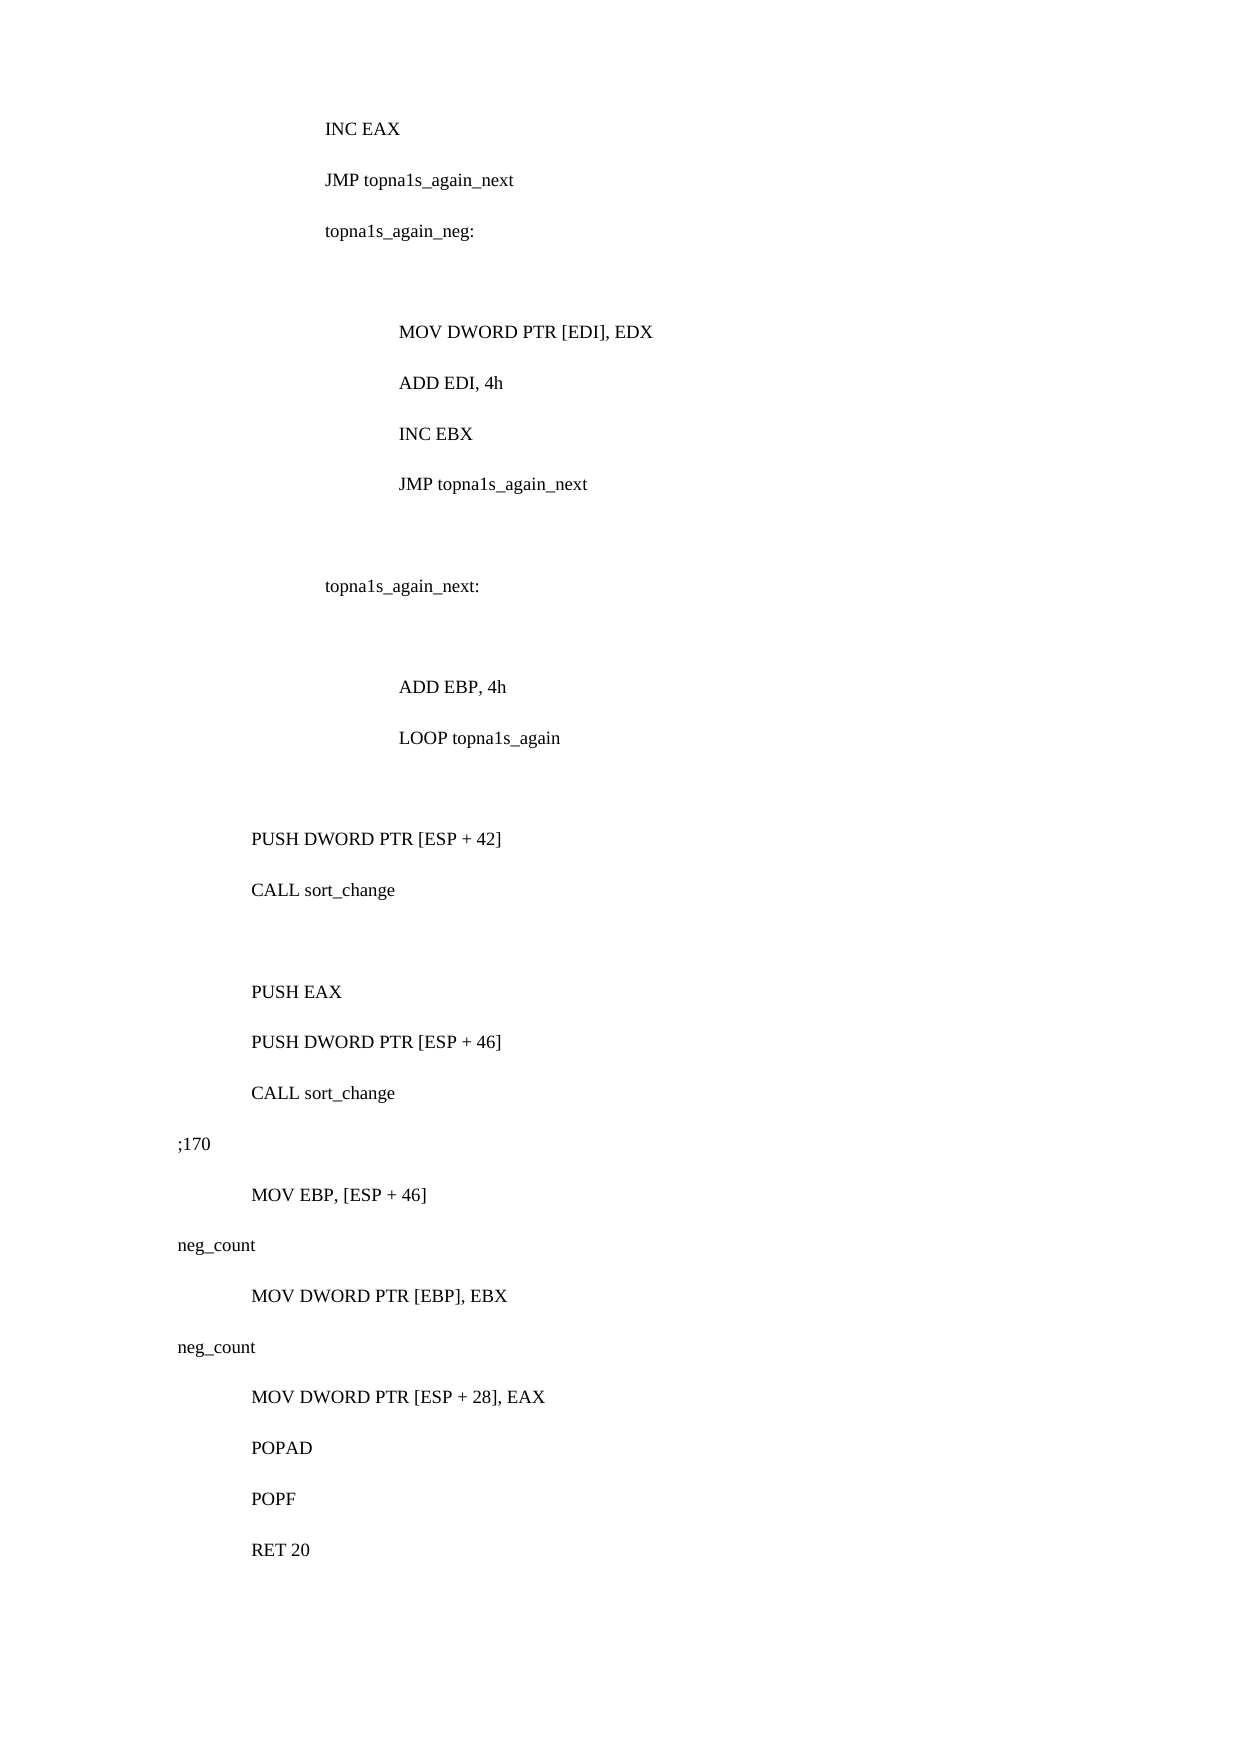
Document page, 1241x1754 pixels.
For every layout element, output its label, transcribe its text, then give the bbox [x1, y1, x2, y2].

text topna1s_again_next: [177, 575, 1152, 596]
text MOV DWORD PTR [EDI], EDX [177, 321, 1152, 343]
text MOV DWORD PTR [ESP + 28], EAX [177, 1386, 1152, 1408]
text topna1s_again_neg: [177, 219, 1152, 241]
text CALL sort_change [177, 879, 1152, 901]
text ADD EBP, 4h [177, 676, 1152, 698]
text PUSH DWORD PTR [ESP + 42] [177, 828, 1152, 850]
text CALL sort_change [177, 1082, 1152, 1103]
text JMP topna1s_again_next [177, 169, 1152, 190]
text ;170 [177, 1133, 1152, 1154]
text JMP topna1s_again_next [177, 473, 1152, 495]
text neg_count [177, 1336, 1152, 1357]
text POPF [177, 1488, 1152, 1509]
text INC EAX [177, 118, 1152, 140]
text PUSH EAX [177, 981, 1152, 1002]
text POPAD [177, 1437, 1152, 1459]
text RET 20 [177, 1538, 1152, 1560]
text LOOP topna1s_again [177, 727, 1152, 748]
text neg_count [177, 1234, 1152, 1256]
text INC EBX [177, 422, 1152, 444]
text MOV EBP, [ESP + 46] [177, 1183, 1152, 1205]
text PUSH DWORD PTR [ESP + 46] [177, 1031, 1152, 1053]
text MOV DWORD PTR [EBP], EBX [177, 1285, 1152, 1306]
text ADD EDI, 4h [177, 372, 1152, 393]
